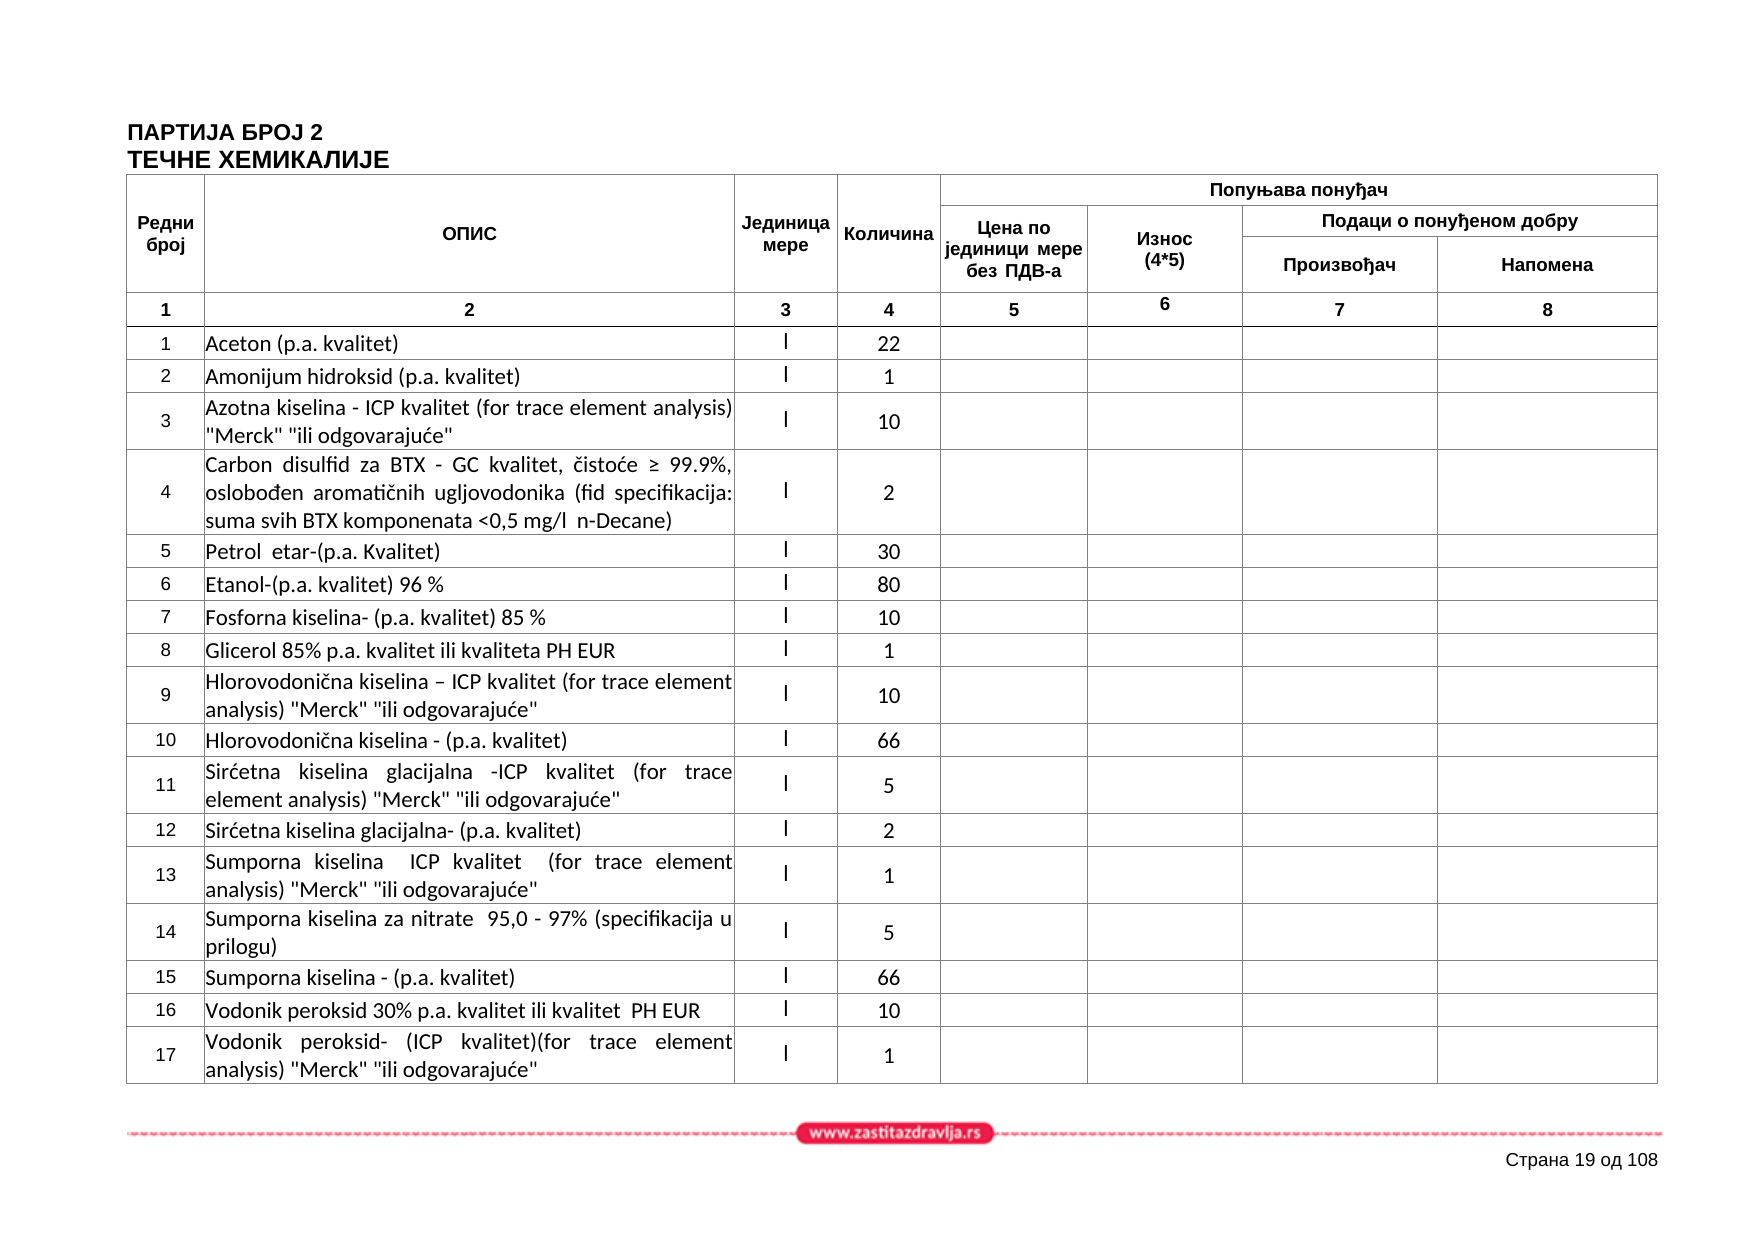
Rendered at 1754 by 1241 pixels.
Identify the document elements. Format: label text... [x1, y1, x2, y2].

text ТЕЧНЕ ХЕМИКАЛИЈЕ [127, 145, 1658, 174]
table_cell l [735, 327, 837, 359]
table_cell [941, 757, 1087, 813]
table_cell [1438, 393, 1657, 449]
table_header Количина [838, 175, 940, 292]
table_cell 66 [838, 724, 940, 756]
table_cell Hlorovodonična kiselina - (p.a. kvalitet) [205, 724, 734, 756]
table_cell 12 [127, 814, 204, 846]
table_cell [941, 961, 1087, 993]
table_cell l [735, 360, 837, 392]
table_cell [941, 814, 1087, 846]
table_cell Sirćetna kiselina glacijalna -ICP kvalitet (for trace element analysis) "Merck" "ili odgovarajuće" [205, 757, 734, 813]
table_cell l [735, 904, 837, 960]
table_cell [941, 847, 1087, 903]
table_cell 30 [838, 535, 940, 567]
table_cell [1438, 1027, 1657, 1083]
table_cell [1243, 904, 1437, 960]
table_cell [1438, 450, 1657, 534]
table_cell 3 [735, 293, 837, 326]
table_cell Подаци о понуђеном добру [1243, 206, 1657, 236]
table_cell [1088, 1027, 1242, 1083]
table_cell [1088, 757, 1242, 813]
table_cell [1438, 724, 1657, 756]
table_cell 1 [838, 1027, 940, 1083]
table_cell [1088, 634, 1242, 666]
table_header Јединица мере [735, 175, 837, 292]
table_cell Azotna kiselina - ICP kvalitet (for trace element analysis) "Merck" "ili odgovarajuće" [205, 393, 734, 449]
table_cell 10 [838, 393, 940, 449]
table_cell Износ (4*5) [1088, 206, 1242, 292]
table_cell 66 [838, 961, 940, 993]
table_cell [1243, 450, 1437, 534]
table_cell l [735, 814, 837, 846]
table_cell [1243, 847, 1437, 903]
table_cell Aceton (p.a. kvalitet) [205, 327, 734, 359]
table_cell [1243, 601, 1437, 633]
table_cell 5 [941, 293, 1087, 326]
table_cell 1 [127, 327, 204, 359]
table_cell [1243, 393, 1437, 449]
table_cell [1088, 327, 1242, 359]
table_cell 7 [127, 601, 204, 633]
table_cell Fosforna kiselina- (p.a. kvalitet) 85 % [205, 601, 734, 633]
table_cell [1438, 757, 1657, 813]
table_cell [1088, 393, 1242, 449]
table_cell [1438, 568, 1657, 600]
table_cell [1243, 994, 1437, 1026]
table_cell [1438, 327, 1657, 359]
table_cell [1438, 961, 1657, 993]
table_cell [1243, 327, 1437, 359]
table_cell [941, 667, 1087, 723]
table_cell l [735, 535, 837, 567]
table_cell [1243, 568, 1437, 600]
table_cell [941, 450, 1087, 534]
table_cell [941, 904, 1087, 960]
picture [127, 1117, 1663, 1149]
table_cell [941, 994, 1087, 1026]
table_cell Etanol-(p.a. kvalitet) 96 % [205, 568, 734, 600]
table_cell 10 [838, 667, 940, 723]
table_cell [1243, 1027, 1437, 1083]
table_header Редни број [127, 175, 204, 292]
table_cell 16 [127, 994, 204, 1026]
table_cell 1 [838, 634, 940, 666]
table_cell 1 [838, 847, 940, 903]
table_cell 5 [838, 904, 940, 960]
table_cell [1438, 634, 1657, 666]
table_cell 3 [127, 393, 204, 449]
table_header ОПИС [205, 175, 734, 292]
table_cell Hlorovodonična kiselina – ICP kvalitet (for trace element analysis) "Merck" "ili odgovarajuće" [205, 667, 734, 723]
table_cell [1088, 568, 1242, 600]
table_cell 15 [127, 961, 204, 993]
table_cell l [735, 634, 837, 666]
table_cell [1438, 535, 1657, 567]
table_cell 10 [127, 724, 204, 756]
table_cell 10 [838, 601, 940, 633]
table_cell Sirćetna kiselina glacijalna- (p.a. kvalitet) [205, 814, 734, 846]
table_cell [1438, 904, 1657, 960]
table_cell l [735, 568, 837, 600]
table_cell [1088, 724, 1242, 756]
table_cell [1438, 847, 1657, 903]
table_cell Цена по јединици мере без ПДВ-а [941, 206, 1087, 292]
table_cell [1243, 634, 1437, 666]
table_cell [1243, 535, 1437, 567]
table_cell [941, 360, 1087, 392]
text ПАРТИЈА БРОЈ 2 [127, 119, 1658, 145]
table_cell [941, 1027, 1087, 1083]
table_cell l [735, 601, 837, 633]
table_cell [941, 535, 1087, 567]
table_cell 6 [1088, 293, 1242, 326]
table_cell Sumporna kiselina ICP kvalitet (for trace element analysis) "Merck" "ili odgovarajuće" [205, 847, 734, 903]
table_cell 5 [838, 757, 940, 813]
table_cell 17 [127, 1027, 204, 1083]
table_cell l [735, 667, 837, 723]
table_cell [1088, 961, 1242, 993]
table_cell Vodonik peroksid- (ICP kvalitet)(for trace element analysis) "Merck" "ili odgovarajuće" [205, 1027, 734, 1083]
table_cell [941, 568, 1087, 600]
table_cell l [735, 757, 837, 813]
table_cell l [735, 847, 837, 903]
table_cell [1243, 961, 1437, 993]
table_cell Amonijum hidroksid (p.a. kvalitet) [205, 360, 734, 392]
table_cell [1438, 814, 1657, 846]
table_cell 4 [838, 293, 940, 326]
table_cell [1088, 814, 1242, 846]
table_cell [1088, 994, 1242, 1026]
table_cell 11 [127, 757, 204, 813]
table_cell 1 [127, 293, 204, 326]
table_cell l [735, 994, 837, 1026]
table_cell l [735, 961, 837, 993]
table_cell [941, 634, 1087, 666]
table_cell Sumporna kiselina za nitrate 95,0 - 97% (specifikacija u prilogu) [205, 904, 734, 960]
table_cell Glicerol 85% p.a. kvalitet ili kvaliteta PH EUR [205, 634, 734, 666]
table_cell [941, 601, 1087, 633]
table_cell 10 [838, 994, 940, 1026]
table_cell 80 [838, 568, 940, 600]
table_cell Sumporna kiselina - (p.a. kvalitet) [205, 961, 734, 993]
table_cell [1088, 360, 1242, 392]
table_cell 2 [838, 450, 940, 534]
table_cell 1 [838, 360, 940, 392]
table_cell 2 [838, 814, 940, 846]
table_cell [941, 393, 1087, 449]
table_cell [1243, 724, 1437, 756]
table_cell 22 [838, 327, 940, 359]
table_cell [941, 724, 1087, 756]
table_cell 6 [127, 568, 204, 600]
table_cell [1243, 757, 1437, 813]
table_header Попуњава понуђач [941, 175, 1657, 205]
table_cell l [735, 1027, 837, 1083]
table_cell 9 [127, 667, 204, 723]
table_cell l [735, 393, 837, 449]
table_cell [1088, 601, 1242, 633]
table_cell [1243, 360, 1437, 392]
table_cell l [735, 724, 837, 756]
table_cell [1243, 814, 1437, 846]
table_cell 8 [1438, 293, 1657, 326]
table_cell Vodonik peroksid 30% p.a. kvalitet ili kvalitet PH EUR [205, 994, 734, 1026]
table_cell 14 [127, 904, 204, 960]
table_cell [1088, 667, 1242, 723]
table_cell [1438, 360, 1657, 392]
table_cell 13 [127, 847, 204, 903]
table_cell [1088, 535, 1242, 567]
table_cell [1243, 667, 1437, 723]
table_cell [1088, 904, 1242, 960]
table_cell [1438, 994, 1657, 1026]
table_cell [1438, 667, 1657, 723]
table_cell Carbon disulfid za BTX - GC kvalitet, čistoće ≥ 99.9%, oslobođen aromatičnih ugljovodonika (fid specifikacija: suma svih BTX komponenata ˂0,5 mg/l n-Decane) [205, 450, 734, 534]
table_cell 4 [127, 450, 204, 534]
table_cell [1438, 601, 1657, 633]
table_cell Напомена [1438, 237, 1657, 292]
table_cell 5 [127, 535, 204, 567]
table_cell 7 [1243, 293, 1437, 326]
table_cell Произвођач [1243, 237, 1437, 292]
table_cell 2 [205, 293, 734, 326]
table_cell 2 [127, 360, 204, 392]
table_cell [1088, 847, 1242, 903]
table_cell Petrol etar-(p.a. Kvalitet) [205, 535, 734, 567]
table_cell 8 [127, 634, 204, 666]
table_cell [1088, 450, 1242, 534]
table_cell [941, 327, 1087, 359]
table_cell l [735, 450, 837, 534]
